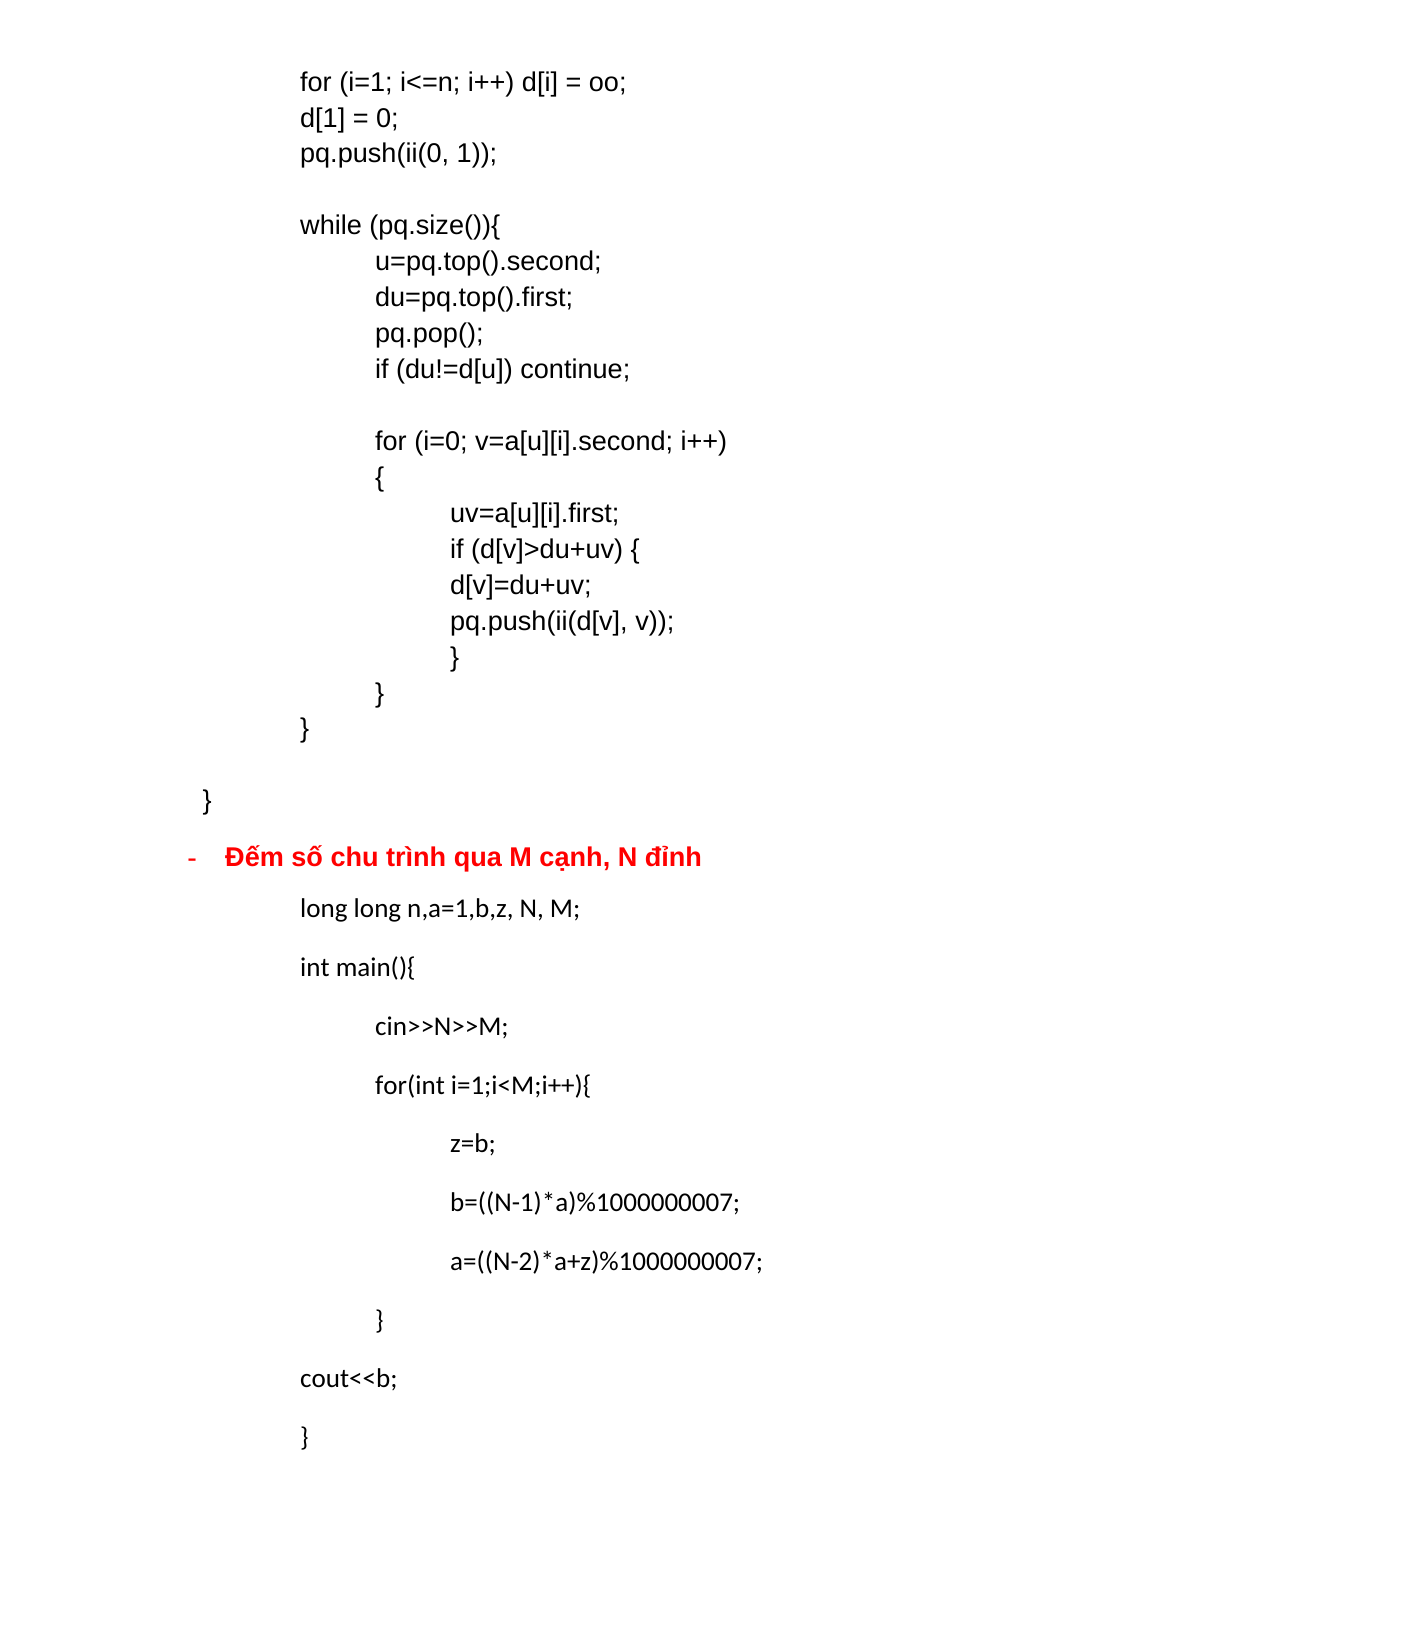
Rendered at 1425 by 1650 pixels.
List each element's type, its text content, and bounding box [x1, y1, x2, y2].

text for(int i=1;i<M;i++){ [150, 1068, 1275, 1101]
text int main(){ [225, 950, 1275, 983]
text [150, 66, 1275, 816]
list Đếm số chu trình qua M cạnh, N đỉnh [187, 841, 1275, 872]
text long long n,a=1,b,z, N, M; [225, 892, 1275, 924]
text b=((N-1)*a)%1000000007; [150, 1185, 1275, 1218]
text z=b; [150, 1127, 1275, 1159]
text } [225, 1420, 1275, 1453]
text } [150, 1303, 1275, 1336]
text cout<<b; [150, 1362, 1275, 1394]
text cin>>N>>M; [150, 1009, 1275, 1042]
text a=((N-2)*a+z)%1000000007; [150, 1244, 1275, 1277]
